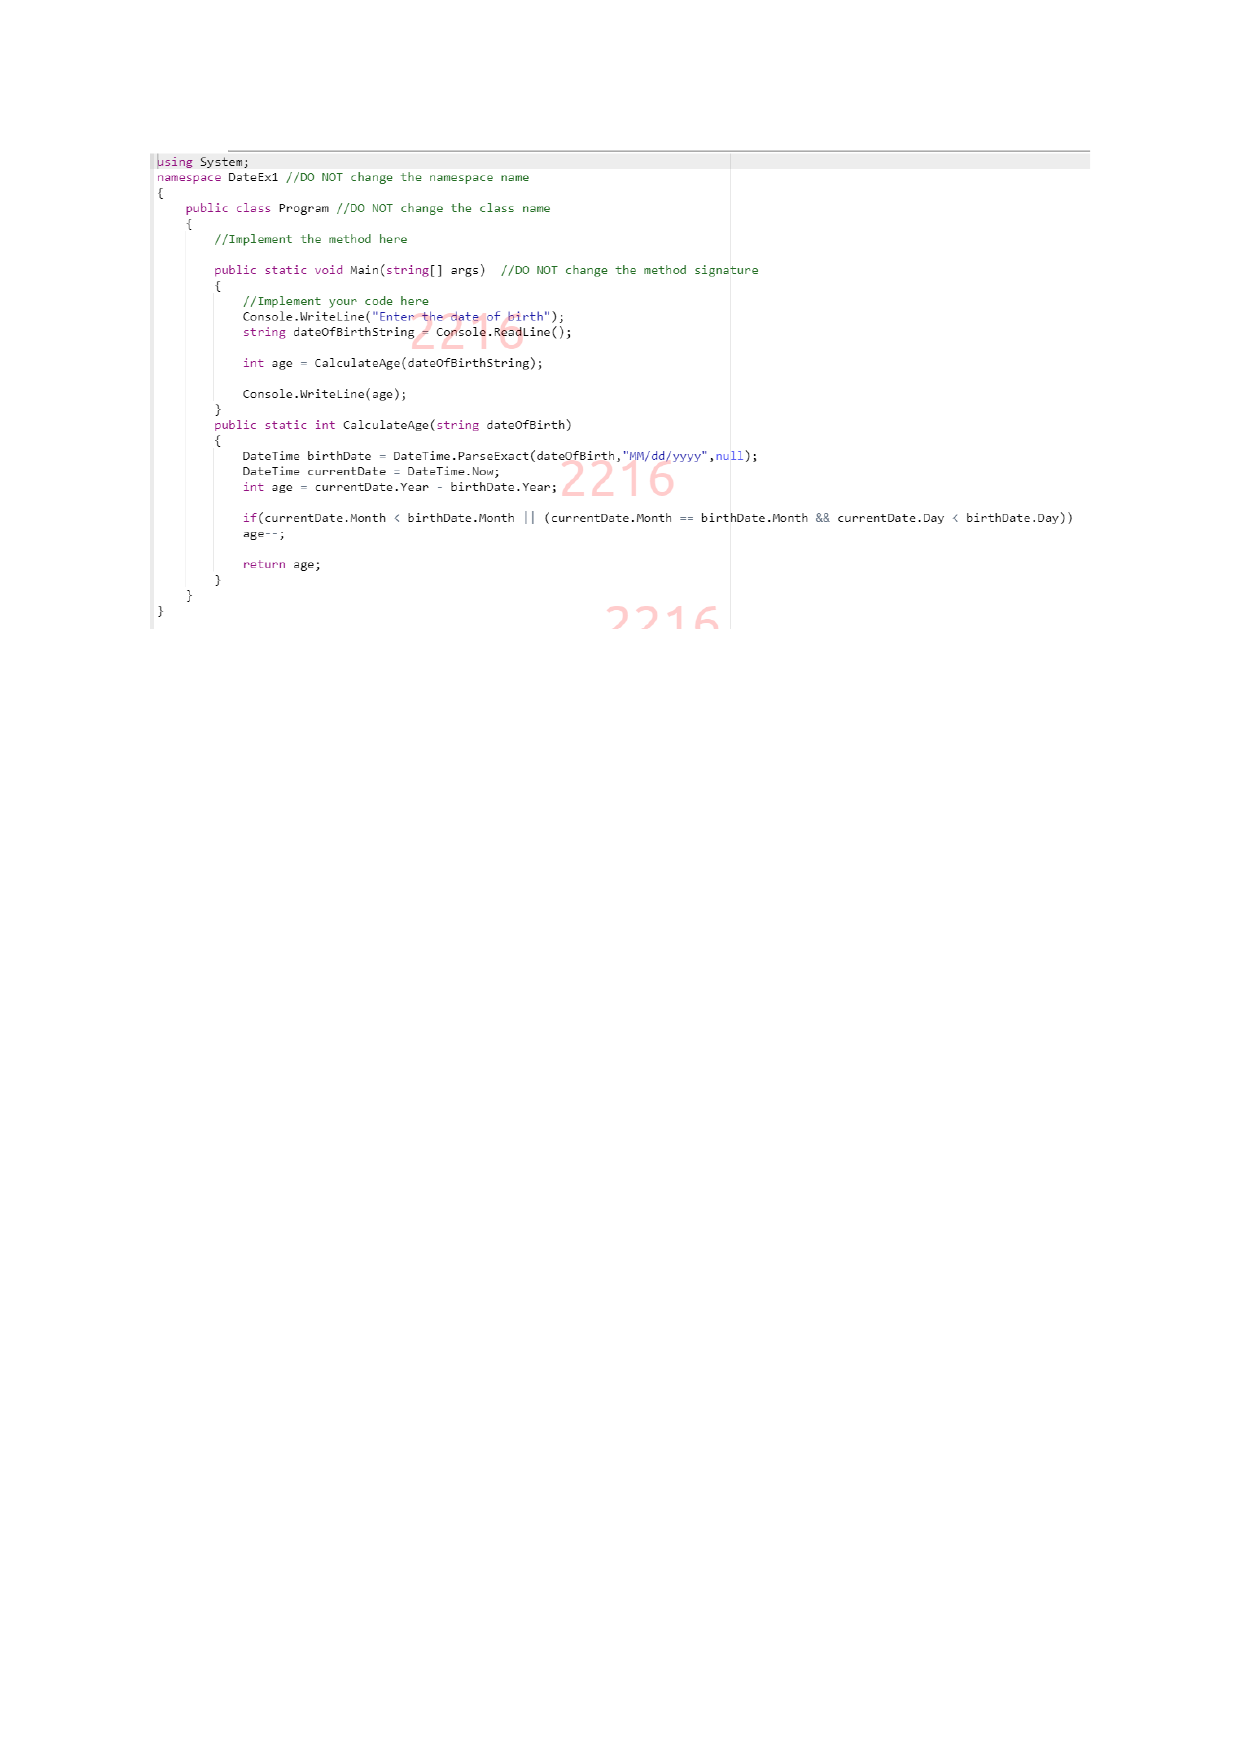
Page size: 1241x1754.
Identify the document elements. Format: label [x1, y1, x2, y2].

picture [150, 150, 1091, 629]
